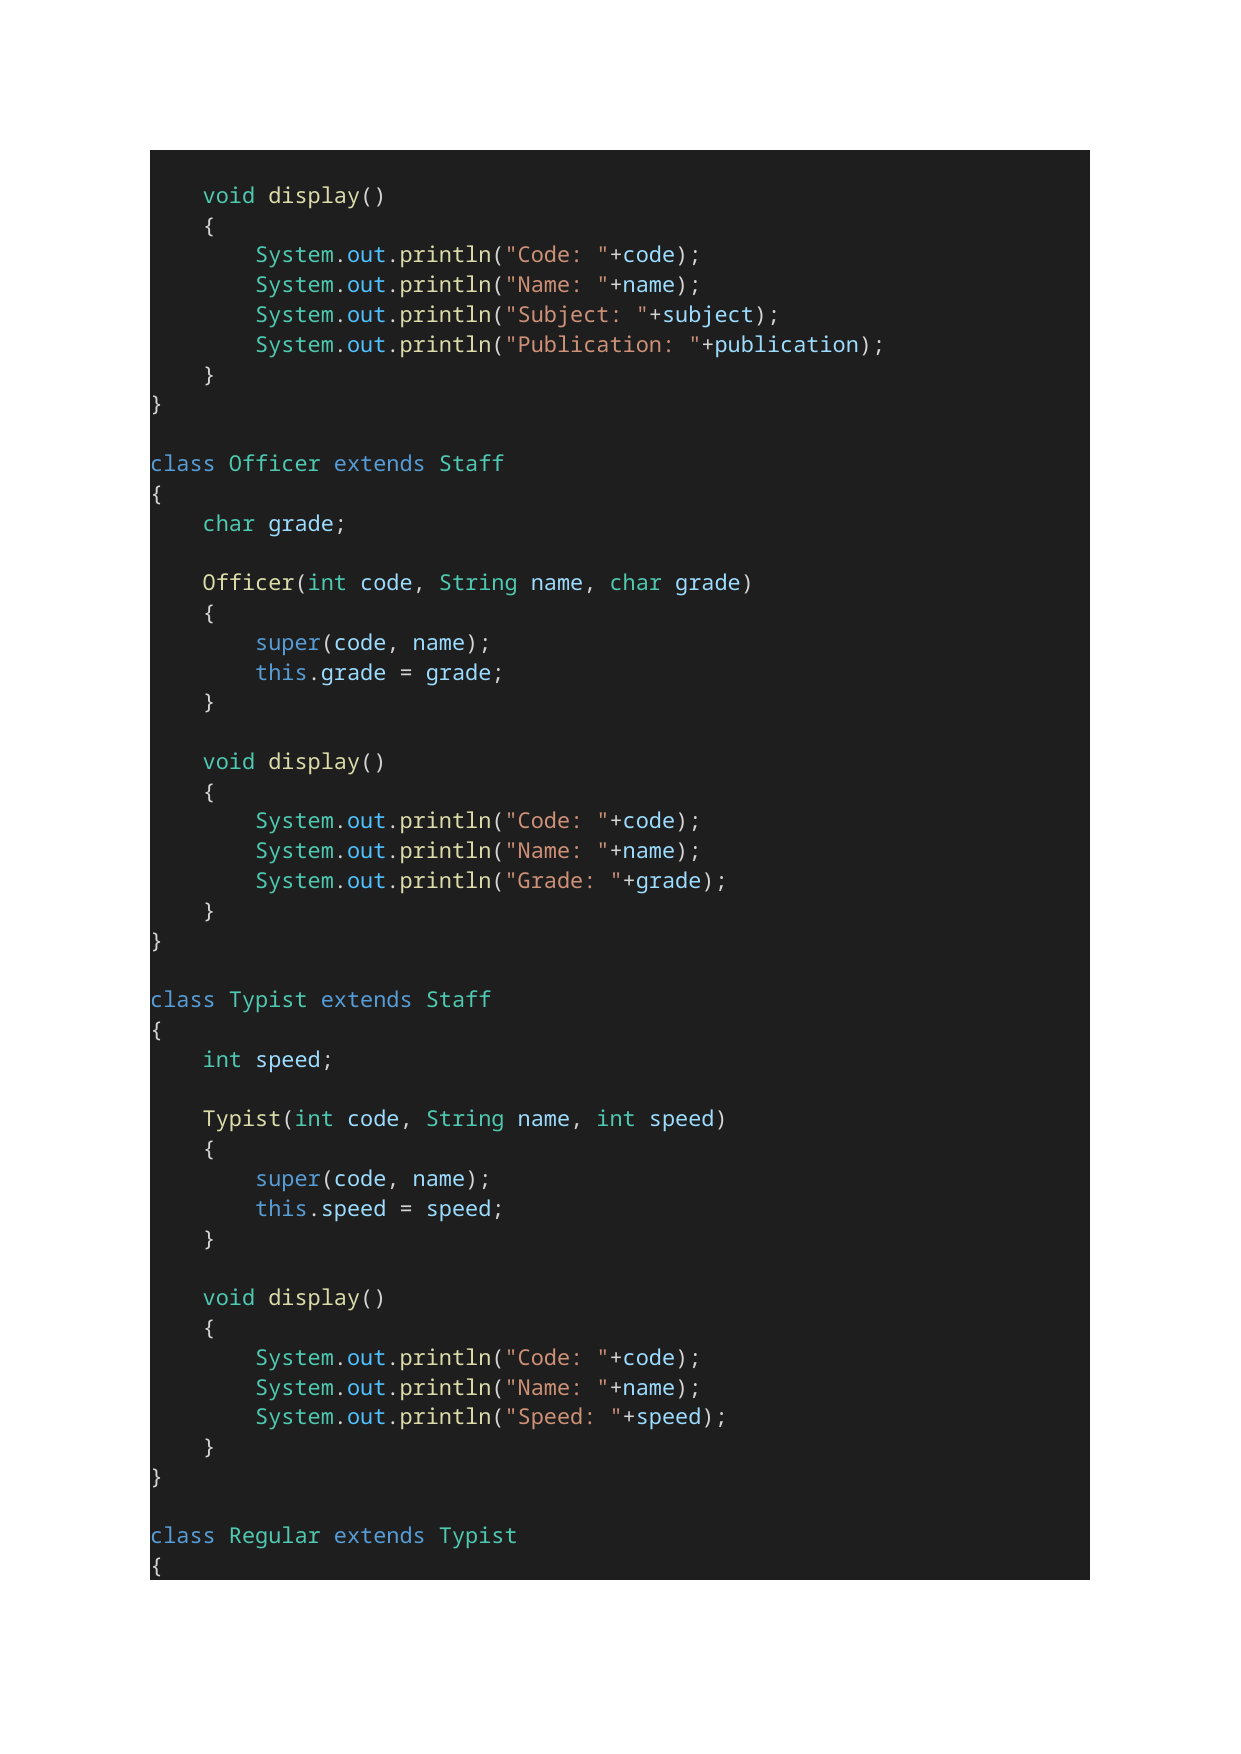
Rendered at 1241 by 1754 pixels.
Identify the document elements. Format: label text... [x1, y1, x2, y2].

text Typist(int code, String name, int speed) [150, 1103, 1090, 1133]
text System.out.println("Name: "+name); [150, 835, 1090, 865]
text class Officer extends Staff [150, 448, 1090, 478]
text System.out.println("Code: "+code); [150, 239, 1090, 269]
text super(code, name); [150, 1163, 1090, 1193]
text System.out.println("Code: "+code); [150, 1342, 1090, 1371]
text } [150, 686, 1090, 716]
text } [150, 924, 1090, 954]
text } [150, 895, 1090, 924]
text class Regular extends Typist [150, 1520, 1090, 1550]
text } [150, 388, 1090, 418]
text System.out.println("Speed: "+speed); [150, 1401, 1090, 1431]
text System.out.println("Name: "+name); [150, 269, 1090, 299]
text Officer(int code, String name, char grade) [150, 567, 1090, 597]
text { [150, 1312, 1090, 1342]
text super(code, name); [150, 627, 1090, 656]
text } [150, 1222, 1090, 1252]
text System.out.println("Name: "+name); [150, 1371, 1090, 1401]
text void display() [150, 746, 1090, 776]
text void display() [150, 180, 1090, 209]
text } [150, 1431, 1090, 1461]
text System.out.println("Code: "+code); [150, 805, 1090, 835]
text { [150, 1550, 1090, 1580]
text int speed; [150, 1044, 1090, 1073]
text { [150, 1133, 1090, 1163]
text this.grade = grade; [150, 656, 1090, 686]
text char grade; [150, 507, 1090, 537]
text System.out.println("Subject: "+subject); [150, 299, 1090, 329]
text System.out.println("Grade: "+grade); [150, 865, 1090, 895]
text { [150, 597, 1090, 627]
text { [150, 478, 1090, 507]
text } [150, 358, 1090, 388]
text this.speed = speed; [150, 1193, 1090, 1222]
text { [150, 209, 1090, 239]
text } [150, 1461, 1090, 1491]
text class Typist extends Staff [150, 984, 1090, 1014]
text { [150, 776, 1090, 805]
text void display() [150, 1282, 1090, 1312]
text { [150, 1014, 1090, 1044]
text System.out.println("Publication: "+publication); [150, 329, 1090, 358]
